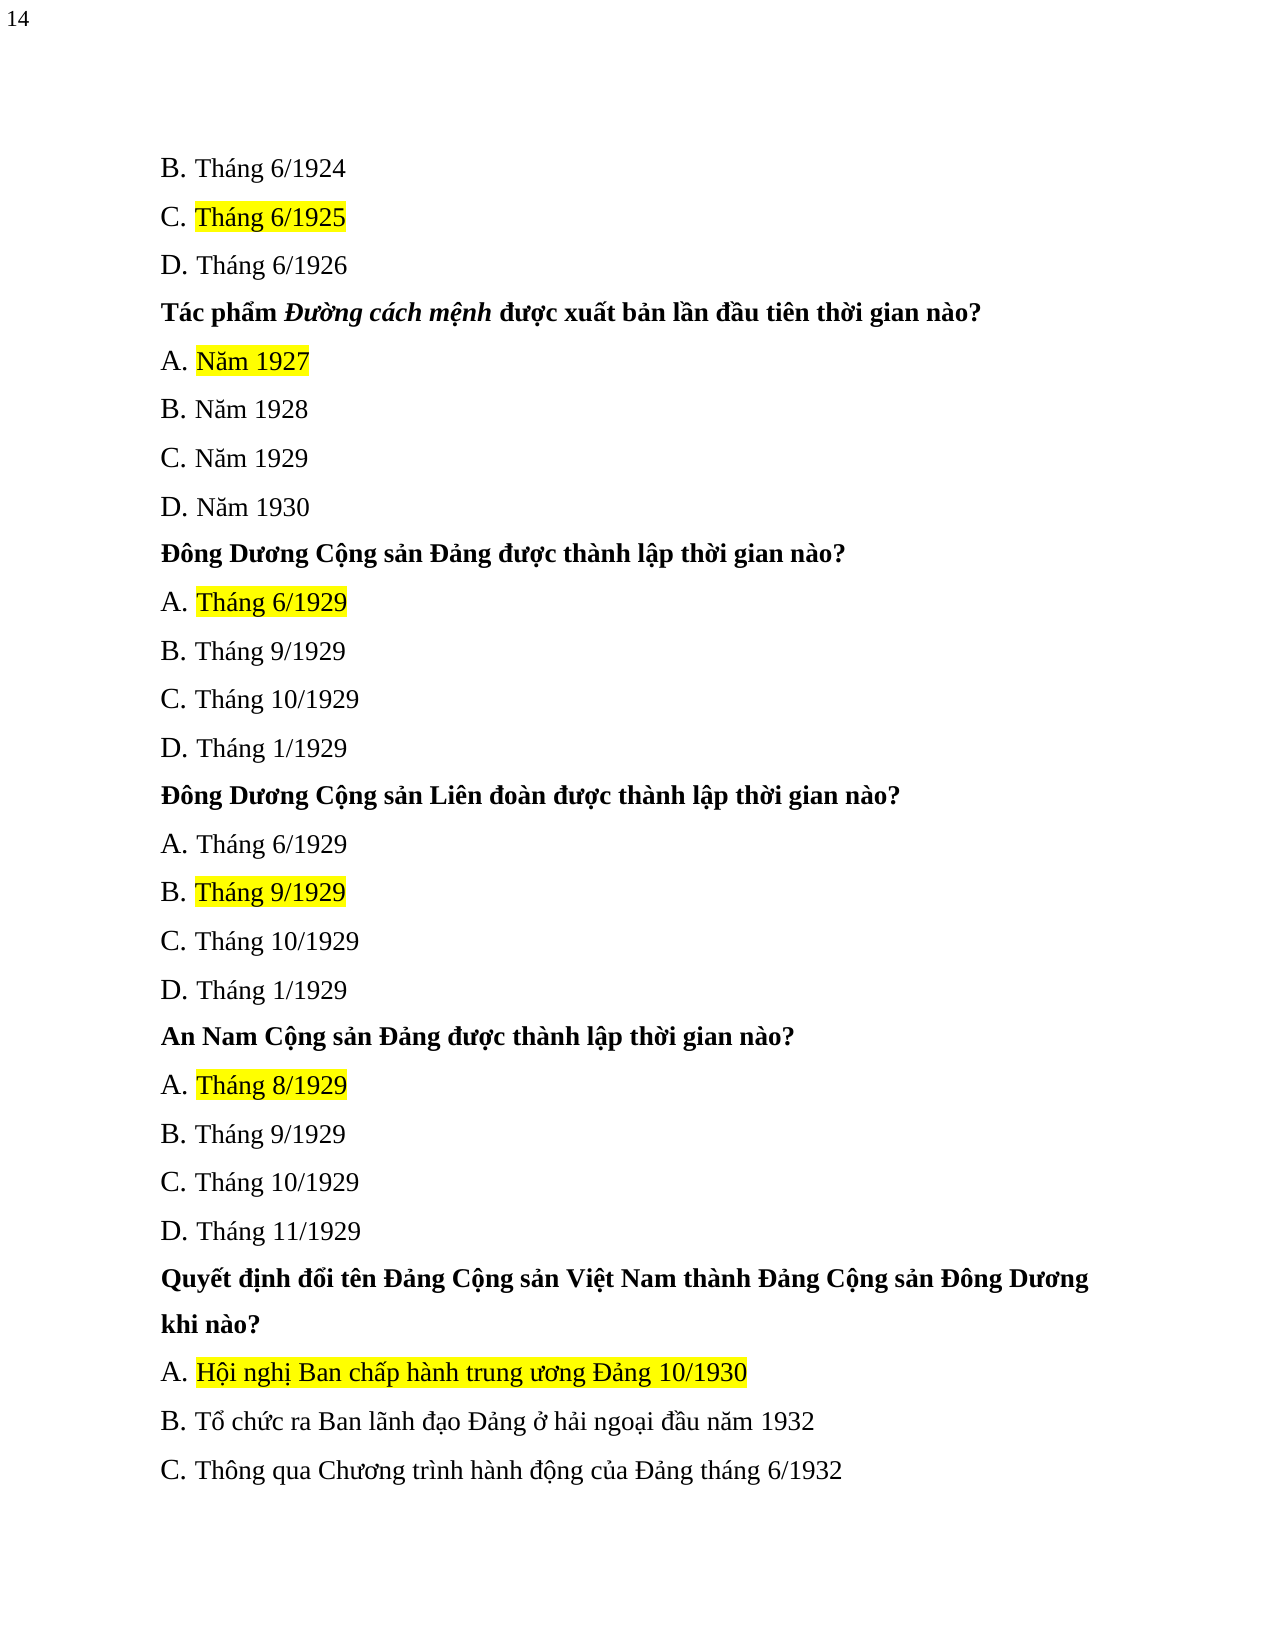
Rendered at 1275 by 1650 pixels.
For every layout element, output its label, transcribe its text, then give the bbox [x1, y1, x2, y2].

subtitle Đông Dương Cộng sản Đảng được thành lập thời gian nào? [161, 538, 1135, 569]
list Tháng 9/1929 [160, 1116, 1135, 1149]
list Tháng 9/1929 [160, 633, 1135, 667]
subtitle Quyết định đổi tên Đảng Cộng sản Việt Nam thành Đảng Cộng sản Đông Dương khi nào? [161, 1262, 1099, 1339]
subtitle Đông Dương Cộng sản Liên đoàn được thành lập thời gian nào? [161, 779, 1135, 810]
list Tháng 6/1925 [160, 199, 1135, 233]
list Tổ chức ra Ban lãnh đạo Đảng ở hải ngoại đầu năm 1932 [160, 1403, 1135, 1437]
list Tháng 6/1926 [160, 247, 1135, 281]
list Tháng 8/1929 [160, 1067, 1135, 1101]
list Năm 1929 [160, 440, 1135, 474]
list Năm 1930 [160, 489, 1135, 523]
subtitle An Nam Cộng sản Đảng được thành lập thời gian nào? [161, 1020, 1135, 1052]
text Tác phẩm Đường cách mệnh được xuất bản lần đầu tiên thời gian nào? [161, 296, 1135, 327]
list Thông qua Chương trình hành động của Đảng tháng 6/1932 [160, 1452, 1135, 1486]
list Tháng 10/1929 [160, 1164, 1135, 1198]
list Tháng 1/1929 [160, 730, 1135, 764]
list Năm 1927 [160, 343, 1135, 377]
list Hội nghị Ban chấp hành trung ương Đảng 10/1930 [160, 1354, 1135, 1388]
list Tháng 9/1929 [160, 874, 1135, 908]
list Tháng 6/1929 [160, 584, 1135, 618]
list Tháng 6/1924 [160, 150, 1135, 184]
list Năm 1928 [160, 392, 1135, 425]
list Tháng 6/1929 [160, 826, 1135, 859]
list Tháng 10/1929 [160, 682, 1135, 715]
list Tháng 10/1929 [160, 923, 1135, 957]
list Tháng 1/1929 [160, 972, 1135, 1006]
list Tháng 11/1929 [160, 1213, 1135, 1247]
